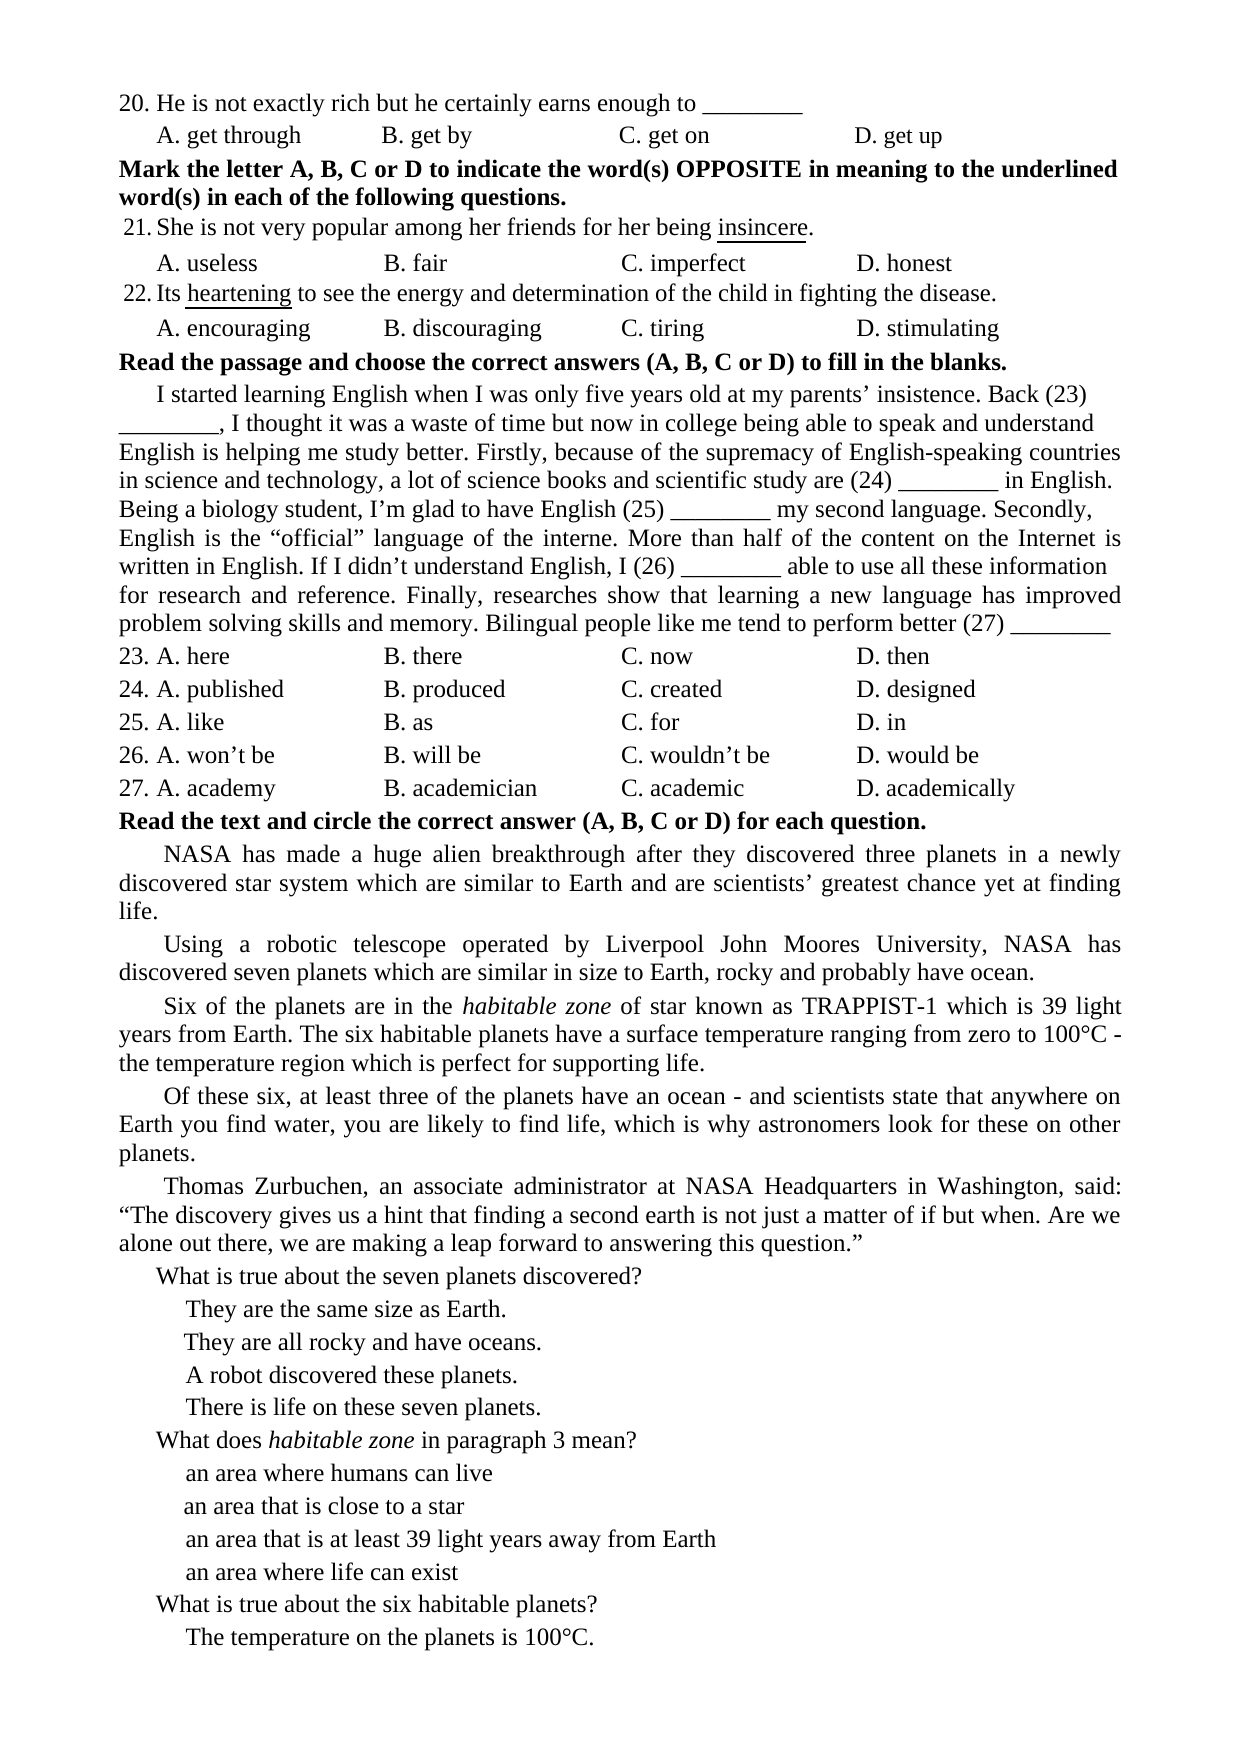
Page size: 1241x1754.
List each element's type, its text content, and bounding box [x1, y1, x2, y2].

list an area that is at least 39 light years away from Earth [155, 1524, 1123, 1553]
text NASA has made a huge alien breakthrough after they discovered three planets in a newly discovered star system which are similar to Earth and are scientists’ greatest chance yet at finding life. [119, 840, 1123, 924]
list What is true about the seven planets discovered? [118, 1261, 1123, 1290]
list an area where humans can live [155, 1458, 1123, 1487]
list an area where life can exist [155, 1557, 1123, 1585]
text English is helping me study better. Firstly, because of the supremacy of English-speaking countries in science and technology, a lot of science books and scientific study are (24) ________ in English. [119, 438, 1123, 494]
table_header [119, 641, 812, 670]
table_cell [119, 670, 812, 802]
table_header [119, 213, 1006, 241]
text 20. He is not exactly rich but he certainly earns enough to ________ [119, 88, 1123, 116]
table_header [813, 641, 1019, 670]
list What does habitable zone in paragraph 3 mean? [118, 1425, 1123, 1454]
text Of these six, at least three of the planets have an ocean - and scientists state that anywhere on Earth you find water, you are likely to find life, which is why astronomers look for these on other planets. [119, 1082, 1123, 1166]
list What is true about the six habitable planets? [118, 1589, 1123, 1618]
list They are all rocky and have oceans. [155, 1327, 1123, 1356]
text Using a robotic telescope operated by Liverpool John Moores University, NASA has discovered seven planets which are similar in size to Earth, rocky and probably have ocean. [119, 930, 1123, 986]
text English is the “official” language of the interne. More than half of the content on the Internet is written in English. If I didn’t understand English, I (26) ________ able to use all these information [119, 524, 1123, 580]
list They are the same size as Earth. [155, 1294, 1123, 1323]
list an area that is close to a star [155, 1491, 1123, 1520]
list The temperature on the planets is 100°C. [155, 1622, 1123, 1651]
text Thomas Zurbuchen, an associate administrator at NASA Headquarters in Washington, said: “The discovery gives us a hint that finding a second earth is not just a matter of if but when. Are we alone out there, we are making a leap forward to answering this question.” [119, 1172, 1123, 1257]
text Mark the letter A, B, C or D to indicate the word(s) OPPOSITE in meaning to the underlined word(s) in each of the following questions. [119, 155, 1121, 211]
text Six of the planets are in the habitable zone of star known as TRAPPIST-1 which is 39 light years from Earth. The six habitable planets have a surface temperature ranging from zero to 100°C - the temperature region which is perfect for supporting life. [119, 992, 1123, 1076]
text Being a biology student, I’m glad to have English (25) ________ my second language. Secondly, [119, 494, 1123, 523]
text A. get through B. get by C. get on D. get up [156, 120, 1123, 149]
text I started learning English when I was only five years old at my parents’ insistence. Back (23) [156, 379, 1123, 408]
text ________, I thought it was a waste of time but now in college being able to speak and understand [119, 408, 1123, 437]
text for research and reference. Finally, researches show that learning a new language has improved problem solving skills and memory. Bilingual people like me tend to perform better (27) ________ [119, 581, 1123, 637]
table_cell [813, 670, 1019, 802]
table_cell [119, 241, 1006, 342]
text Read the text and circle the correct answer (A, B, C or D) for each question. [119, 806, 1123, 835]
list There is life on these seven planets. [155, 1392, 1123, 1421]
text Read the passage and choose the correct answers (A, B, C or D) to fill in the blanks. [119, 347, 1123, 376]
list A robot discovered these planets. [155, 1360, 1123, 1388]
